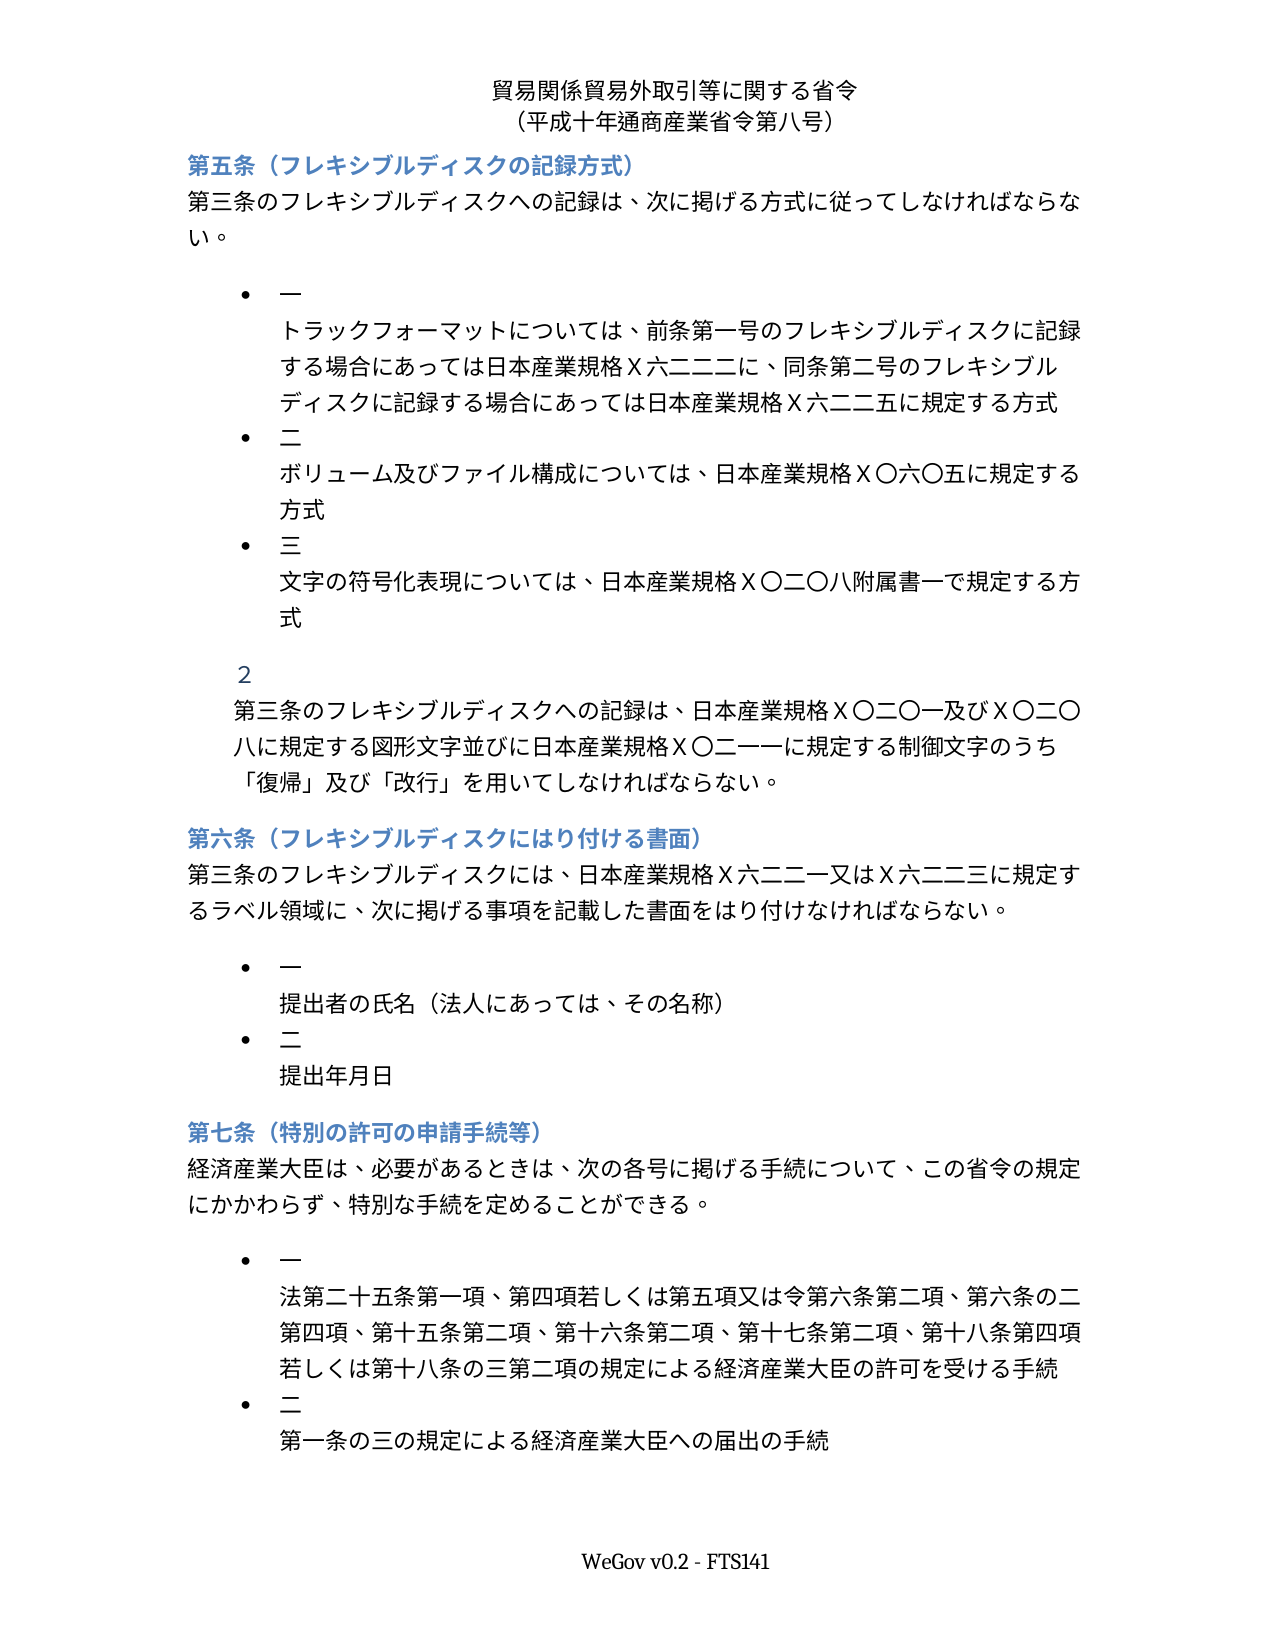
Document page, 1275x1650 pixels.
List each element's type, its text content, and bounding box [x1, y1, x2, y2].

subtitle 第六条（フレキシブルディスクにはり付ける書面） [187, 823, 1087, 855]
subtitle ２ [233, 659, 1087, 690]
text 第三条のフレキシブルディスクへの記録は、次に掲げる方式に従ってしなければならない。 [187, 186, 1087, 253]
list 三 文字の符号化表現については、日本産業規格Ｘ〇二〇八附属書一で規定する方式 [242, 530, 1087, 633]
text 第三条のフレキシブルディスクへの記録は、日本産業規格Ｘ〇二〇一及びＸ〇二〇八に規定する図形文字並びに日本産業規格Ｘ〇二一一に規定する制御文字のうち「復帰」及び「改行」を用いてしなければならない。 [233, 695, 1087, 798]
list 二 ボリューム及びファイル構成については、日本産業規格Ｘ〇六〇五に規定する方式 [242, 422, 1087, 526]
list 二 第一条の三の規定による経済産業大臣への届出の手続 [242, 1389, 1087, 1456]
list 一 提出者の氏名（法人にあっては、その名称） [242, 952, 1087, 1019]
list 一 トラックフォーマットについては、前条第一号のフレキシブルディスクに記録する場合にあっては日本産業規格Ｘ六二二二に、同条第二号のフレキシブルディスクに記録する場合にあっては日本産業規格Ｘ六二二五に規定する方式 [242, 279, 1087, 418]
list 二 提出年月日 [242, 1024, 1087, 1091]
subtitle 第五条（フレキシブルディスクの記録方式） [187, 150, 1087, 181]
subtitle 第七条（特別の許可の申請手続等） [187, 1117, 1087, 1148]
list 一 法第二十五条第一項、第四項若しくは第五項又は令第六条第二項、第六条の二第四項、第十五条第二項、第十六条第二項、第十七条第二項、第十八条第四項若しくは第十八条の三第二項の規定による経済産業大臣の許可を受ける手続 [242, 1245, 1087, 1384]
text 第三条のフレキシブルディスクには、日本産業規格Ｘ六二二一又はＸ六二二三に規定するラベル領域に、次に掲げる事項を記載した書面をはり付けなければならない。 [187, 859, 1087, 927]
text 経済産業大臣は、必要があるときは、次の各号に掲げる手続について、この省令の規定にかかわらず、特別な手続を定めることができる。 [187, 1153, 1087, 1220]
